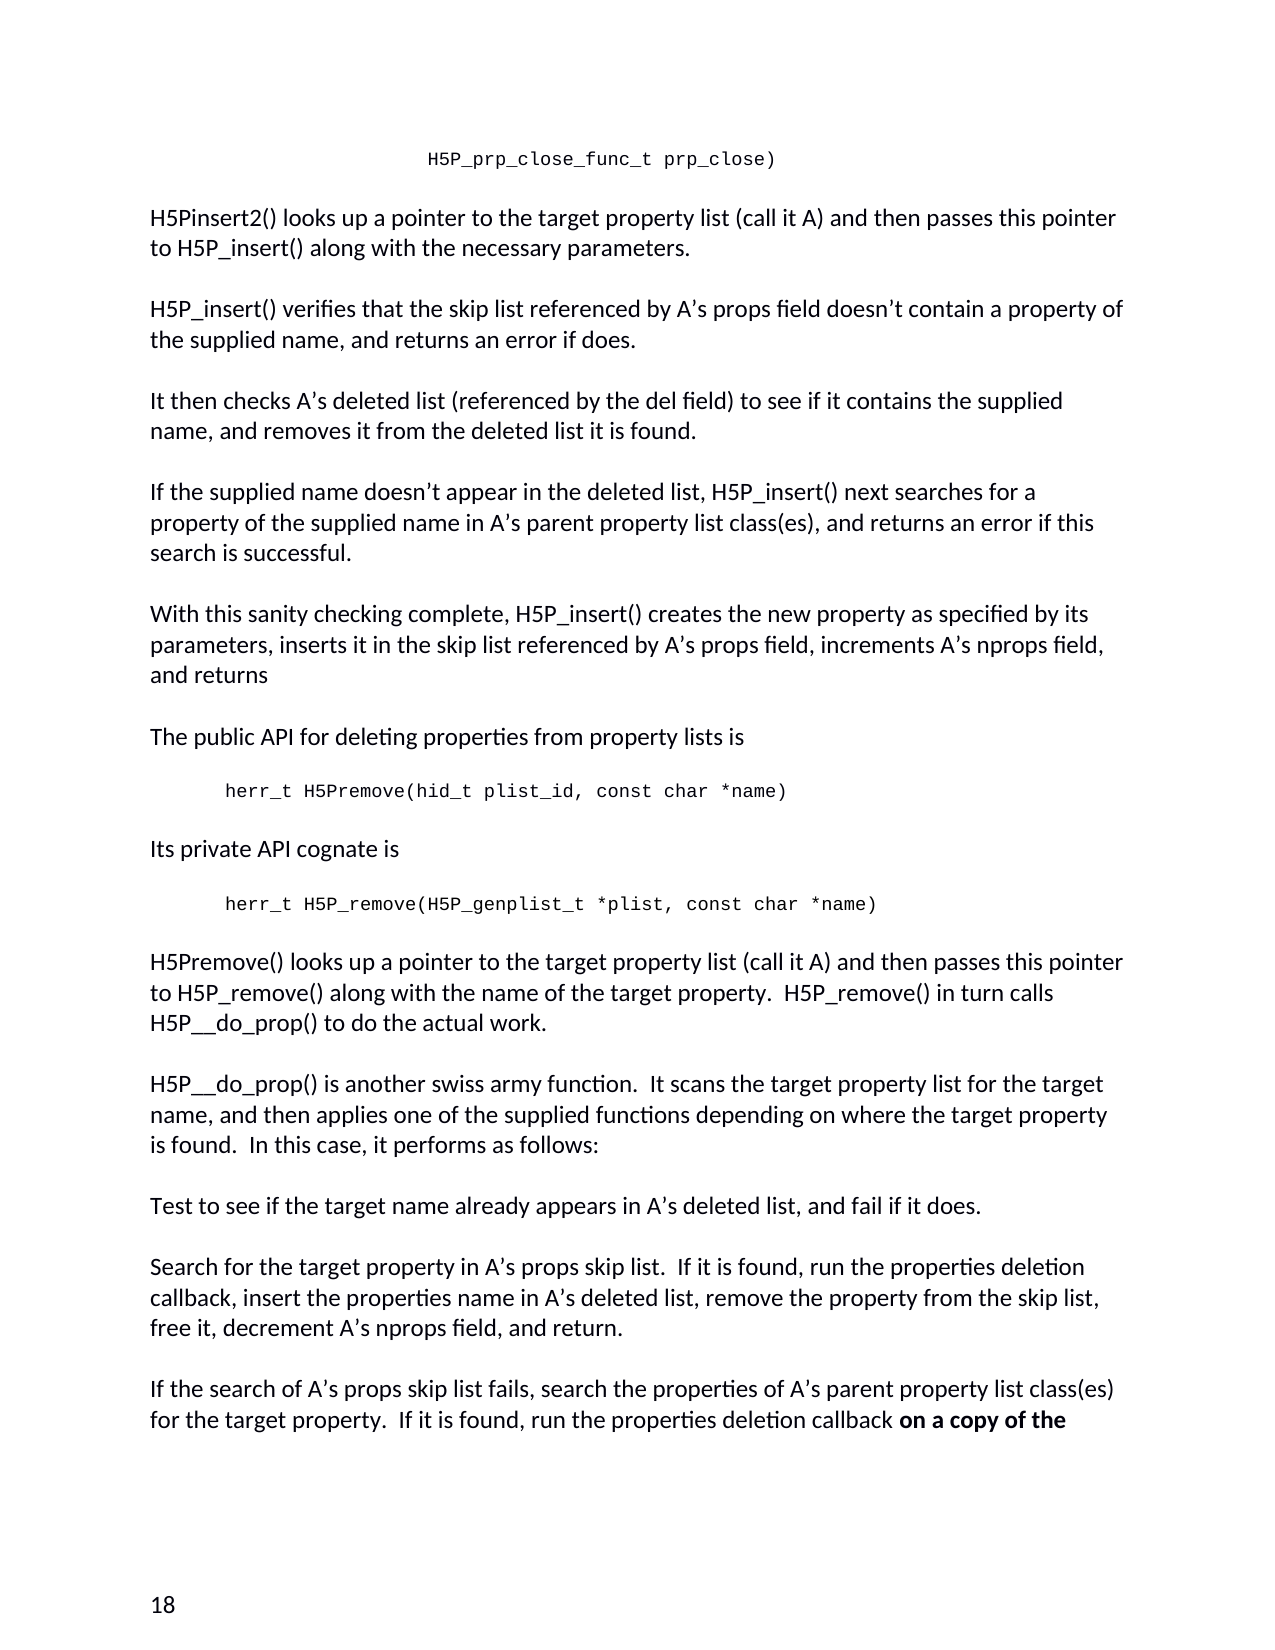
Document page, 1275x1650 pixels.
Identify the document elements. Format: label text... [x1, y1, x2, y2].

text Its private API cognate is [150, 833, 1125, 864]
text H5Premove() looks up a pointer to the target property list (call it A) and then passes this pointer to H5P_remove() along with the name of the target property. H5P_remove() in turn calls H5P__do_prop() to do the actual work. [150, 946, 1125, 1038]
text H5P_insert() verifies that the skip list referenced by A’s props field doesn’t contain a property of the supplied name, and returns an error if does. [150, 293, 1125, 354]
text With this sanity checking complete, H5P_insert() creates the new property as specified by its parameters, inserts it in the skip list referenced by A’s props field, increments A’s nprops field, and returns [150, 598, 1125, 690]
text herr_t H5Premove(hid_t plist_id, const char *name) [225, 782, 1125, 803]
text H5Pinsert2() looks up a pointer to the target property list (call it A) and then passes this pointer to H5P_insert() along with the necessary parameters. [150, 202, 1125, 263]
text If the supplied name doesn’t appear in the deleted list, H5P_insert() next searches for a property of the supplied name in A’s parent property list class(es), and returns an error if this search is successful. [150, 476, 1125, 568]
text It then checks A’s deleted list (referenced by the del field) to see if it contains the supplied name, and removes it from the deleted list it is found. [150, 385, 1125, 446]
text herr_t H5P_remove(H5P_genplist_t *plist, const char *name) [225, 894, 1125, 916]
text Search for the target property in A’s props skip list. If it is found, run the properties deletion callback, insert the properties name in A’s deleted list, remove the property from the skip list, free it, decrement A’s nprops field, and return. [150, 1251, 1125, 1343]
text Test to see if the target name already appears in A’s deleted list, and fail if it does. [150, 1190, 1125, 1221]
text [150, 1373, 1125, 1434]
text H5P_prp_close_func_t prp_close) [225, 150, 1125, 202]
text The public API for deleting properties from property lists is [150, 721, 1125, 751]
text H5P__do_prop() is another swiss army function. It scans the target property list for the target name, and then applies one of the supplied functions depending on where the target property is found. In this case, it performs as follows: [150, 1068, 1125, 1160]
